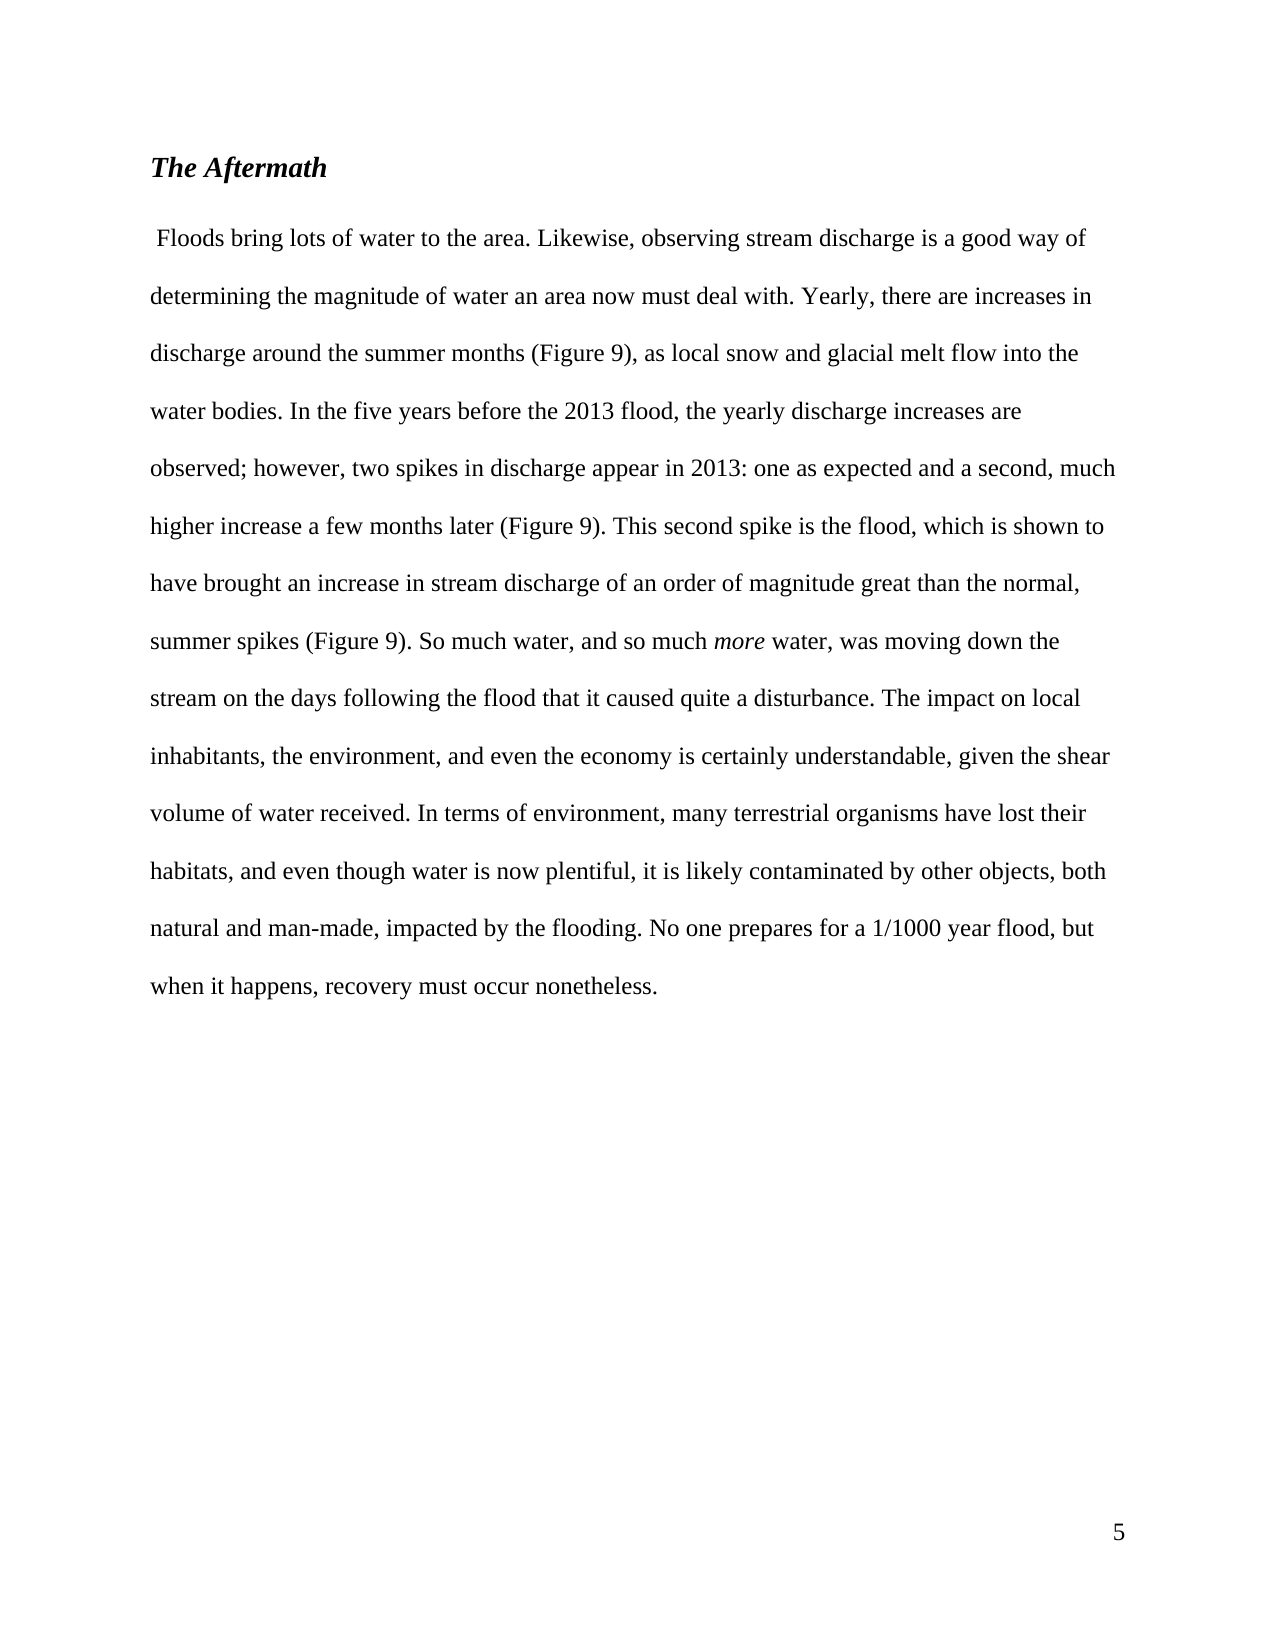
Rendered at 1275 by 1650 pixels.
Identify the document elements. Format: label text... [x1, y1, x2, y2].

subtitle The Aftermath [150, 150, 1125, 183]
